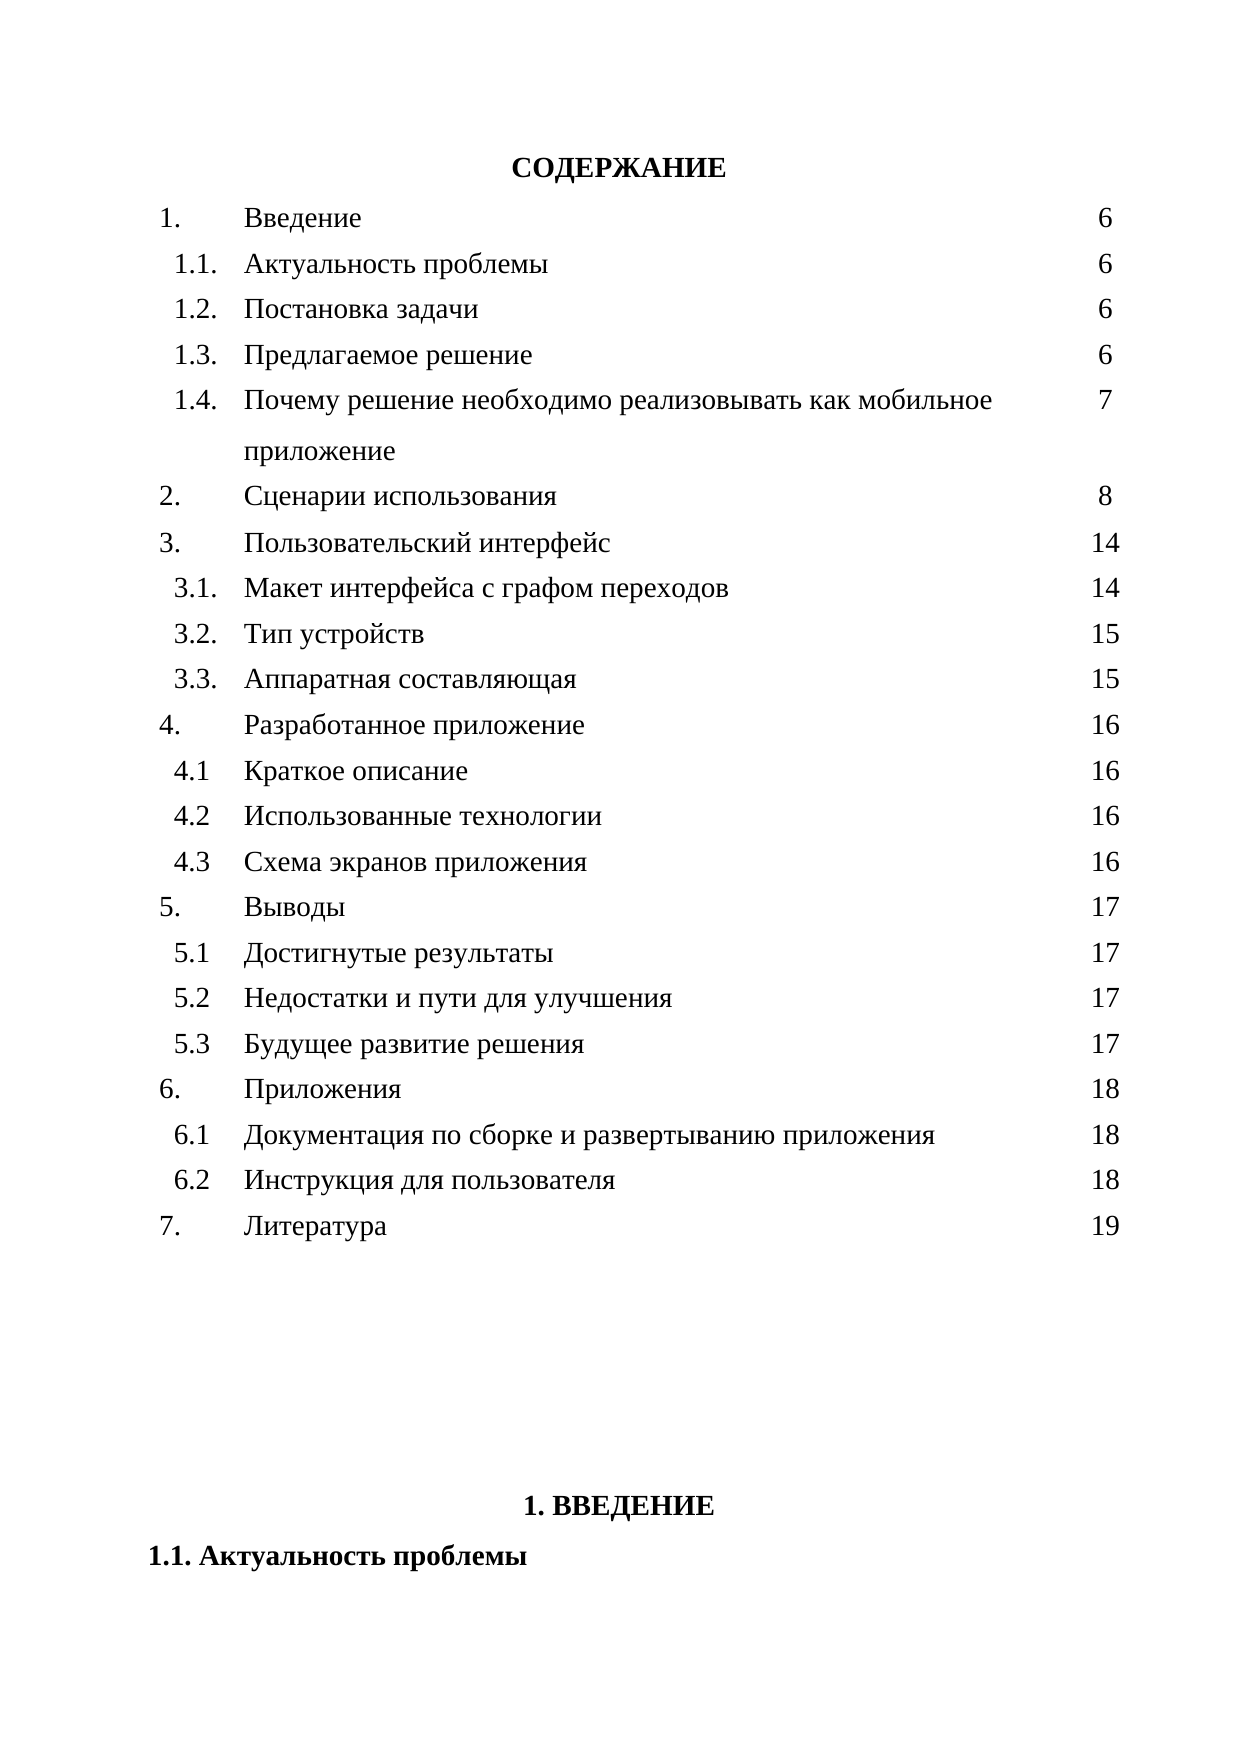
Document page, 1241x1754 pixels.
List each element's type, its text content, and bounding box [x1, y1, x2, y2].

table_cell 18 [1059, 1163, 1152, 1208]
table_cell 17 [1059, 889, 1152, 935]
table_cell Актуальность проблемы [232, 246, 1059, 291]
table_cell 6.2 [148, 1163, 232, 1208]
table_cell Схема экранов приложения [232, 844, 1059, 889]
table_cell Выводы [232, 889, 1059, 935]
table_cell 7 [1059, 383, 1152, 478]
text 1.1. Актуальность проблемы [148, 1538, 1090, 1572]
table_cell 14 [1059, 525, 1152, 571]
table_cell 4.3 [148, 844, 232, 889]
text СОДЕРЖАНИЕ [148, 150, 1090, 183]
table_cell 4. [148, 707, 232, 753]
table_cell 8 [1059, 478, 1152, 525]
table_cell 3.2. [148, 616, 232, 662]
table_cell 1.3. [148, 337, 232, 382]
table_cell Почему решение необходимо реализовывать как мобильное приложение [232, 383, 1059, 478]
table_cell 18 [1059, 1071, 1152, 1117]
table_cell Документация по сборке и развертыванию приложения [232, 1117, 1059, 1162]
table_cell Инструкция для пользователя [232, 1163, 1059, 1208]
table_cell 4.2 [148, 798, 232, 844]
table_cell 2. [148, 478, 232, 525]
table_cell 5.1 [148, 935, 232, 980]
table_cell 3.1. [148, 571, 232, 616]
table_cell Постановка задачи [232, 291, 1059, 337]
table_cell 16 [1059, 798, 1152, 844]
table_cell Сценарии использования [232, 478, 1059, 525]
table_cell 19 [1059, 1208, 1152, 1253]
table_cell Разработанное приложение [232, 707, 1059, 753]
table_cell 6. [148, 1071, 232, 1117]
table_cell Будущее развитие решения [232, 1026, 1059, 1071]
table_header Введение [232, 200, 1059, 246]
table_cell 3.3. [148, 662, 232, 707]
table_cell Предлагаемое решение [232, 337, 1059, 382]
table_cell 16 [1059, 753, 1152, 798]
table_cell 6 [1059, 291, 1152, 337]
text 1. ВВЕДЕНИЕ [148, 1488, 1090, 1522]
table_cell Недостатки и пути для улучшения [232, 980, 1059, 1026]
table_cell 17 [1059, 980, 1152, 1026]
table_cell 17 [1059, 935, 1152, 980]
table_cell 6 [1059, 246, 1152, 291]
table_cell Макет интерфейса с графом переходов [232, 571, 1059, 616]
table_cell 1.1. [148, 246, 232, 291]
table_cell 6 [1059, 337, 1152, 382]
table_header 6 [1059, 200, 1152, 246]
table_cell Тип устройств [232, 616, 1059, 662]
table_cell 1.2. [148, 291, 232, 337]
table_cell 14 [1059, 571, 1152, 616]
table_cell 3. [148, 525, 232, 571]
table_cell 7. [148, 1208, 232, 1253]
table_cell Литература [232, 1208, 1059, 1253]
table_cell 6.1 [148, 1117, 232, 1162]
table_header 1. [148, 200, 232, 246]
table_cell 17 [1059, 1026, 1152, 1071]
table_cell Приложения [232, 1071, 1059, 1117]
table_cell 16 [1059, 707, 1152, 753]
table_cell 5. [148, 889, 232, 935]
table_cell 16 [1059, 844, 1152, 889]
table_cell Достигнутые результаты [232, 935, 1059, 980]
table_cell 5.2 [148, 980, 232, 1026]
table_cell Пользовательский интерфейс [232, 525, 1059, 571]
table_cell 15 [1059, 662, 1152, 707]
table_cell Использованные технологии [232, 798, 1059, 844]
table_cell 4.1 [148, 753, 232, 798]
table_cell 15 [1059, 616, 1152, 662]
table_cell Аппаратная составляющая [232, 662, 1059, 707]
table_cell Краткое описание [232, 753, 1059, 798]
table_cell 1.4. [148, 383, 232, 478]
table_cell 18 [1059, 1117, 1152, 1162]
table_cell 5.3 [148, 1026, 232, 1071]
